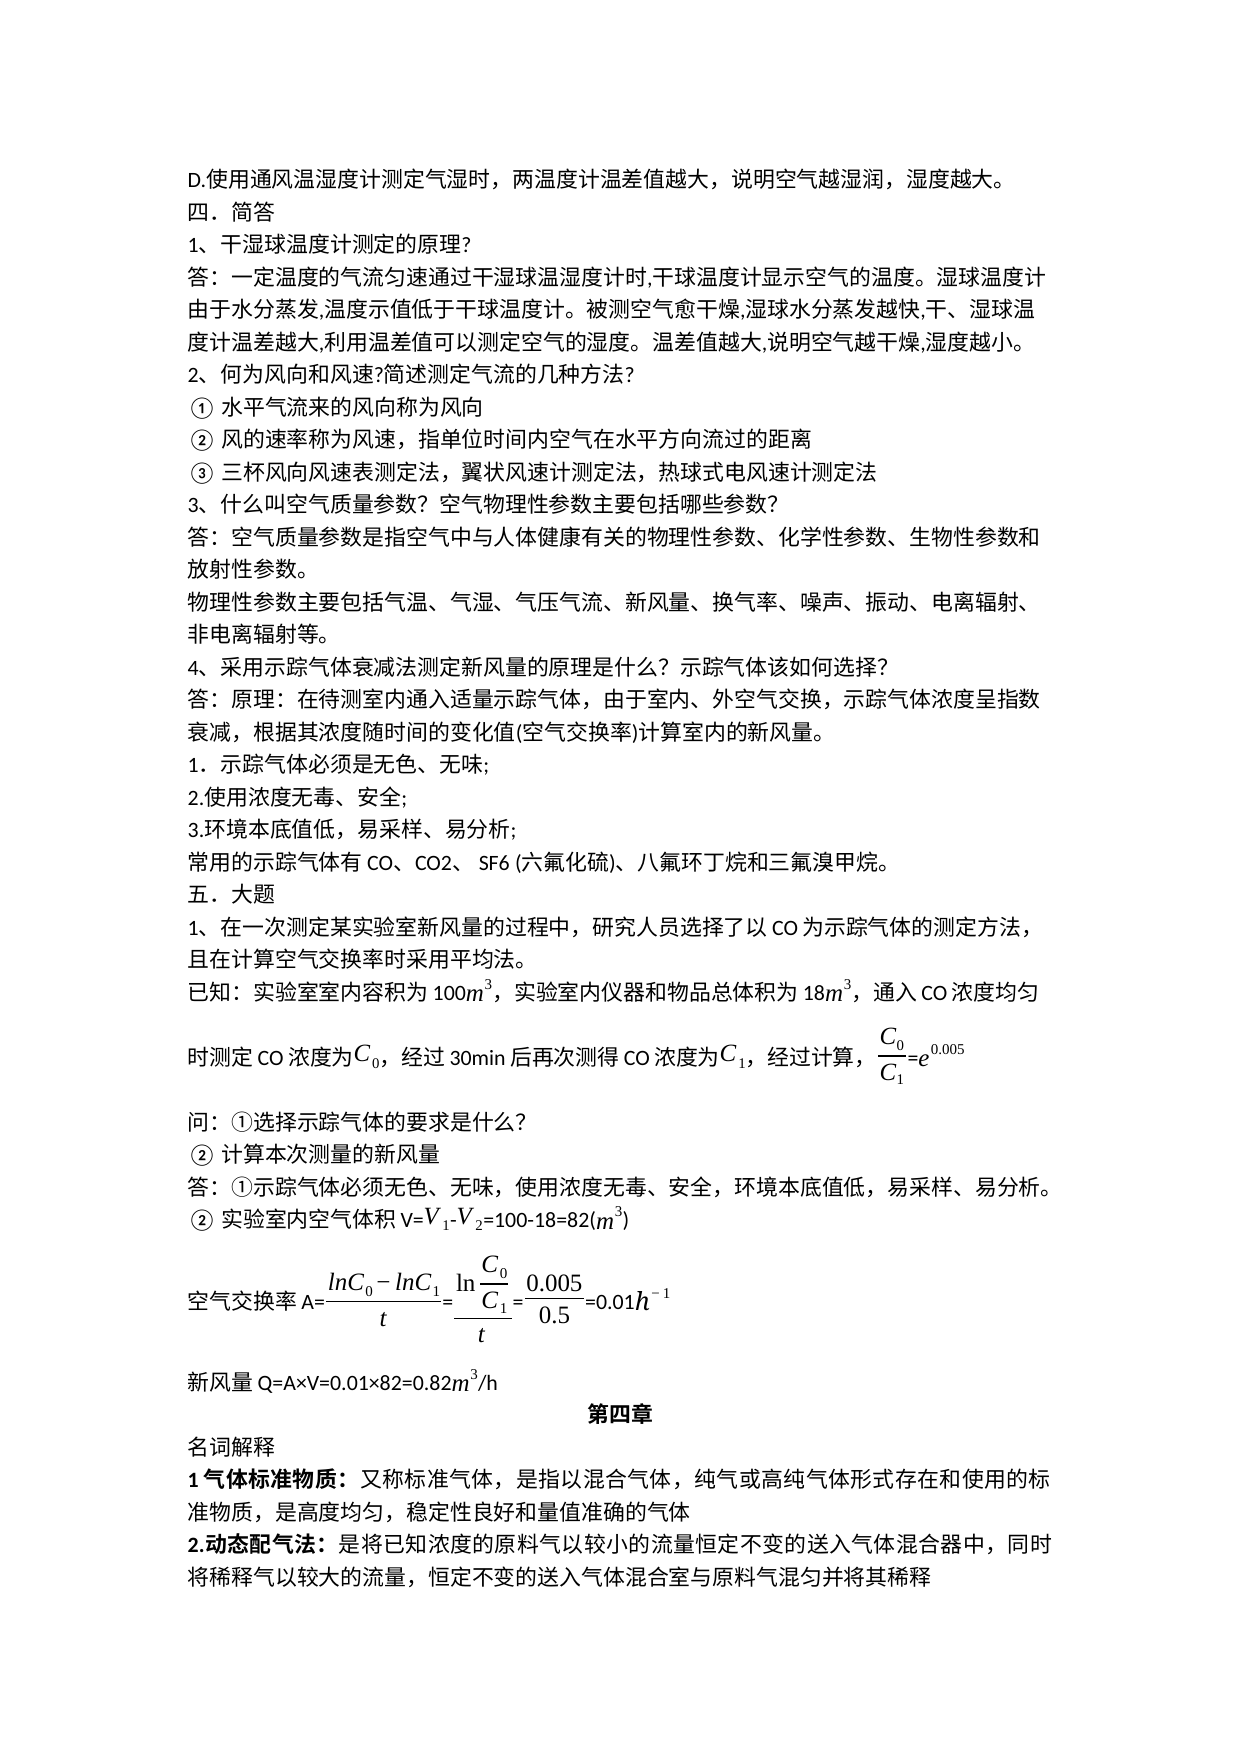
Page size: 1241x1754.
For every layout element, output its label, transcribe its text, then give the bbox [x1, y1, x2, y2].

text 4、采用示踪气体衰减法测定新风量的原理是什么？示踪气体该如何选择？ [187, 649, 1053, 682]
text 四．简答 [187, 194, 1053, 227]
text 答：空气质量参数是指空气中与人体健康有关的物理性参数、化学性参数、生物性参数和放射性参数。 [187, 519, 1053, 584]
text 已知：实验室室内容积为100，实验室内仪器和物品总体积为18，通入CO浓度均匀时测定CO浓度为，经过30min后再次测得CO浓度为，经过计算，= [187, 974, 1053, 1104]
text ①水平气流来的风向称为风向 [187, 389, 1053, 422]
text 1、干湿球温度计测定的原理? [187, 227, 1053, 259]
text 答：原理：在待测室内通入适量示踪气体，由于室内、外空气交换，示踪气体浓度呈指数衰减，根据其浓度随时间的变化值(空气交换率)计算室内的新风量。 [187, 682, 1053, 747]
text 1．示踪气体必须是无色、无味; 2.使用浓度无毒、安全; 3.环境本底值低，易采样、易分析; 常用的示踪气体有CO、CO2、 SF6 (六氟化硫)、八氟环丁烷和三氟溴甲烷。 [187, 747, 1053, 877]
text D.使用通风温湿度计测定气湿时，两温度计温差值越大，说明空气越湿润，湿度越大。 [187, 162, 1053, 194]
text 物理性参数主要包括气温、气湿、气压气流、新风量、换气率、噪声、振动、电离辐射、非电离辐射等。 [187, 584, 1053, 649]
text 2、何为风向和风速?简述测定气流的几种方法? [187, 357, 1053, 389]
text 答：①示踪气体必须无色、无味，使用浓度无毒、安全，环境本底值低，易采样、易分析。 [187, 1169, 1053, 1202]
text ③三杯风向风速表测定法，翼状风速计测定法，热球式电风速计测定法 [187, 454, 1053, 487]
text 问：①选择示踪气体的要求是什么？ [187, 1104, 1053, 1137]
text 新风量Q=A×V=0.01×82=0.82/h [187, 1364, 1053, 1397]
text 3、什么叫空气质量参数？空气物理性参数主要包括哪些参数？ [187, 487, 1053, 519]
text ②风的速率称为风速，指单位时间内空气在水平方向流过的距离 [187, 422, 1053, 454]
text 空气交换率A====0.01 [187, 1234, 1053, 1364]
text 1气体标准物质：又称标准气体，是指以混合气体，纯气或高纯气体形式存在和使用的标准物质，是高度均匀，稳定性良好和量值准确的气体 [187, 1462, 1053, 1527]
text ②计算本次测量的新风量 [187, 1137, 1053, 1169]
text 2.动态配气法：是将已知浓度的原料气以较小的流量恒定不变的送入气体混合器中，同时将稀释气以较大的流量，恒定不变的送入气体混合室与原料气混匀并将其稀释 [187, 1527, 1053, 1592]
text 1、在一次测定某实验室新风量的过程中，研究人员选择了以CO为示踪气体的测定方法，且在计算空气交换率时采用平均法。 [187, 909, 1053, 974]
text ②实验室内空气体积V=-=100-18=82() [187, 1202, 1053, 1234]
text 答：一定温度的气流匀速通过干湿球温湿度计时,干球温度计显示空气的温度。湿球温度计由于水分蒸发,温度示值低于干球温度计。被测空气愈干燥,湿球水分蒸发越快,干、湿球温度计温差越大,利用温差值可以测定空气的湿度。温差值越大,说明空气越干燥,湿度越小。 [187, 259, 1053, 357]
list 大题 [187, 877, 1053, 909]
text 第四章 [187, 1397, 1053, 1429]
text 名词解释 [187, 1429, 1053, 1462]
